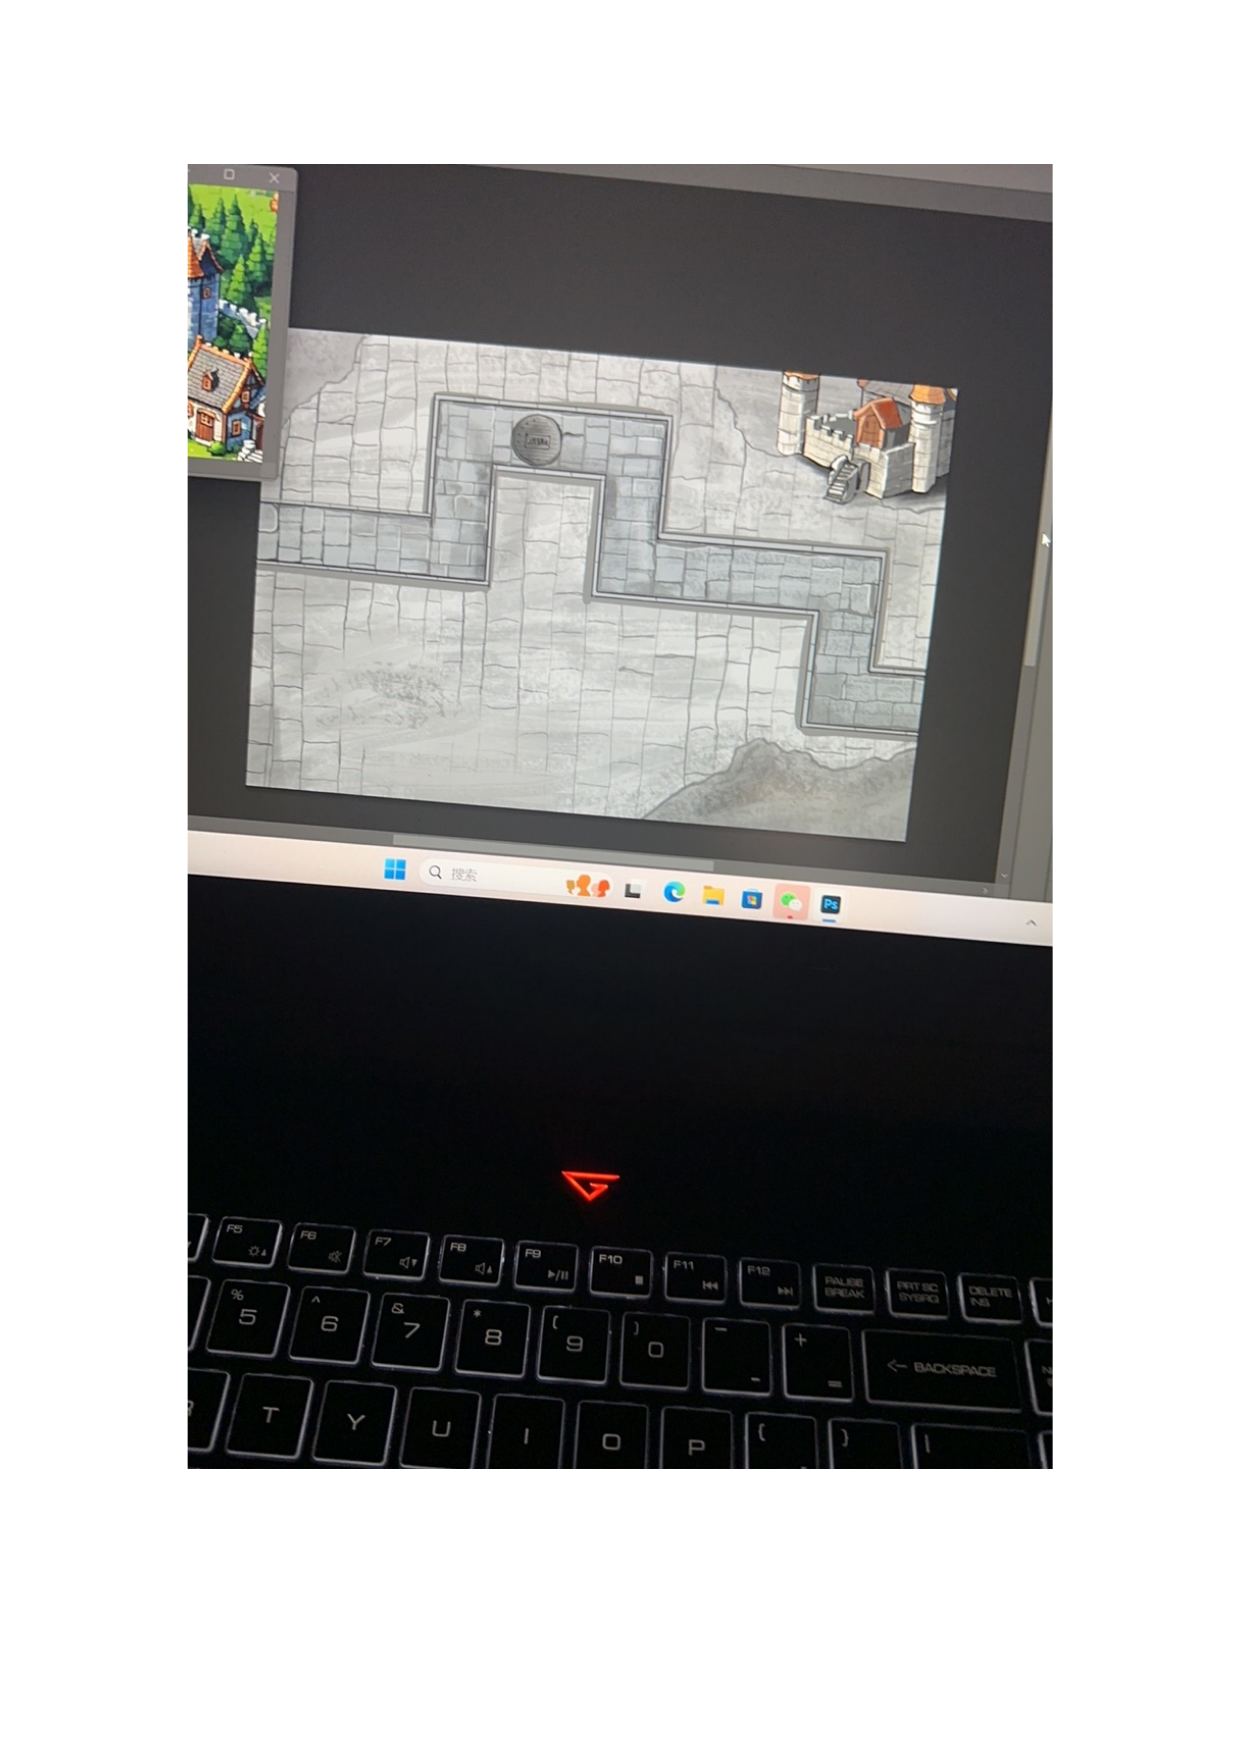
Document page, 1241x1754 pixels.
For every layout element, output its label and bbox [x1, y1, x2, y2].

picture [187, 164, 1053, 1469]
